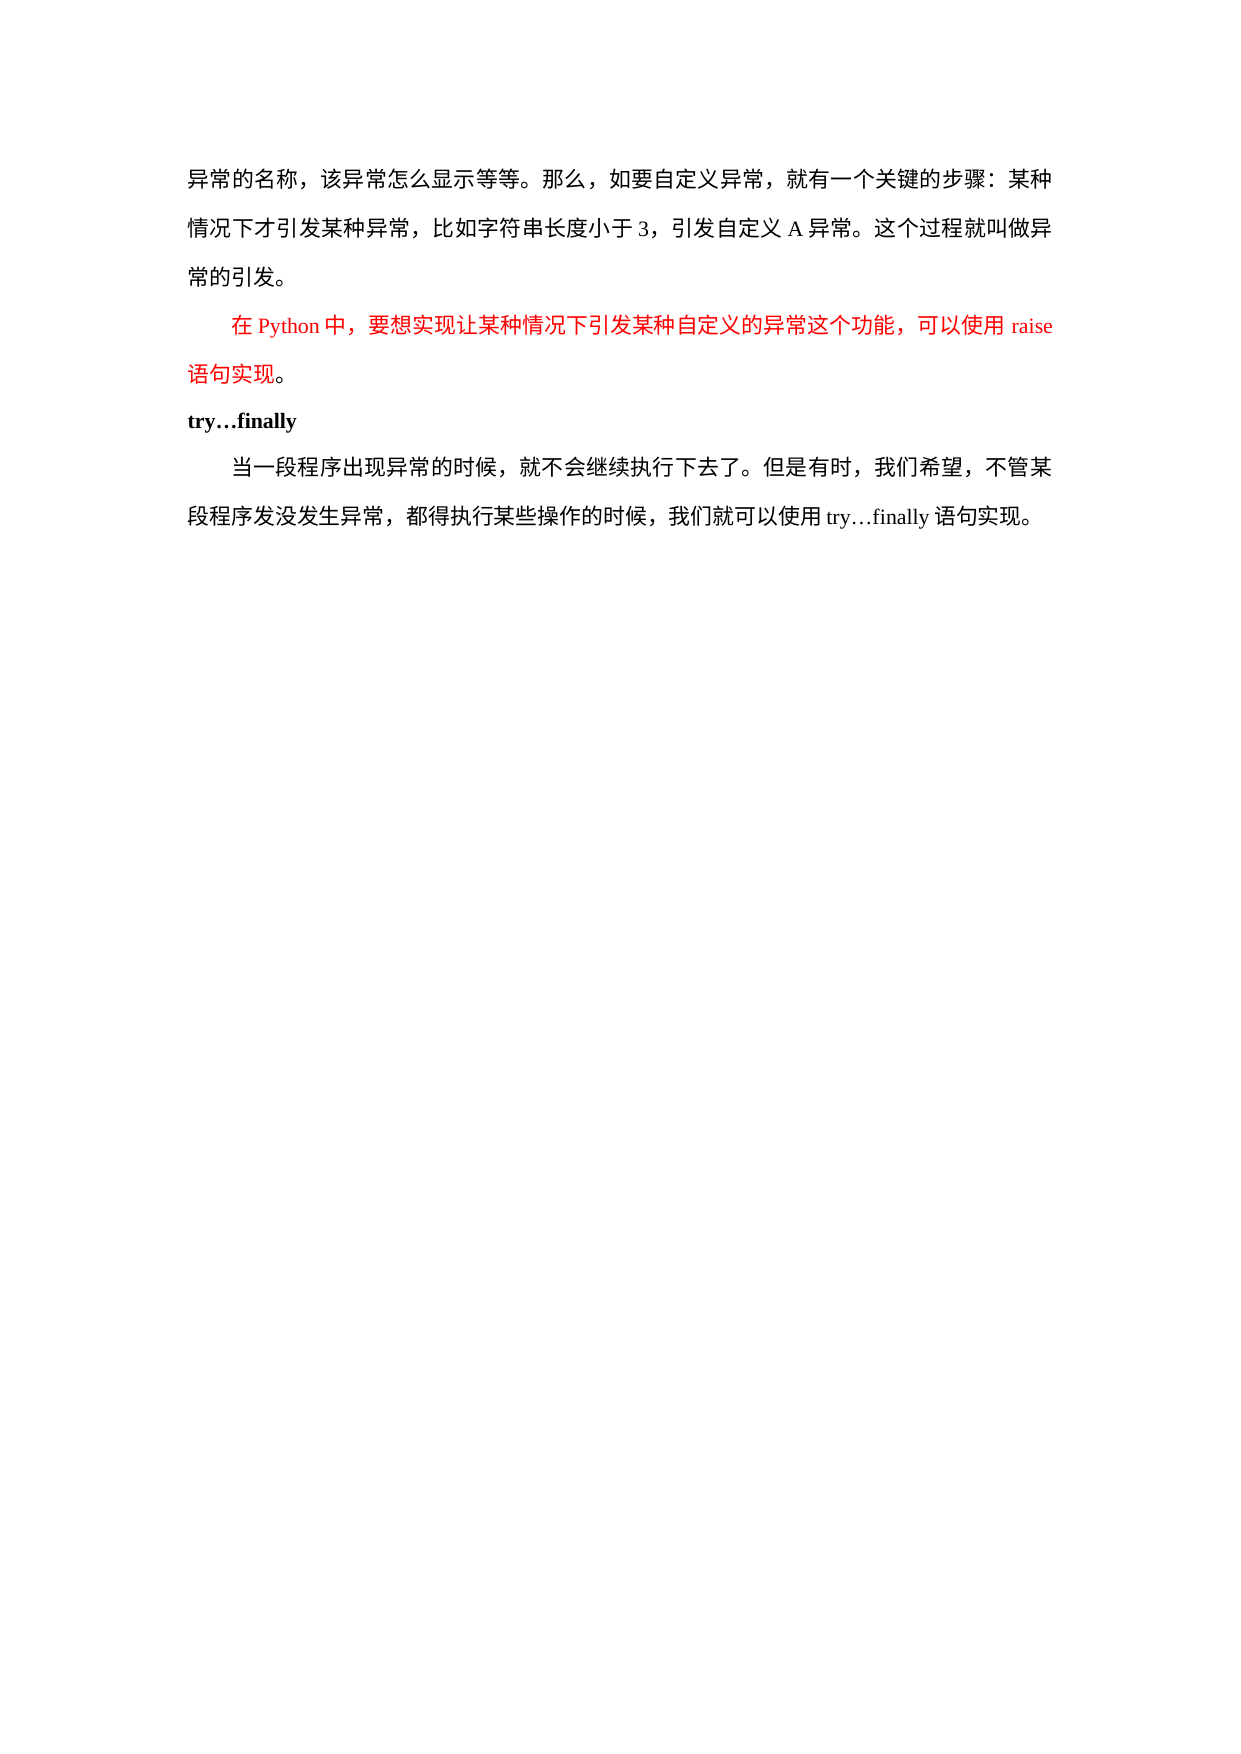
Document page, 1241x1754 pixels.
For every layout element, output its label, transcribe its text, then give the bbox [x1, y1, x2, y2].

subtitle try…finally [187, 405, 1053, 437]
text 在Python中，要想实现让某种情况下引发某种自定义的异常这个功能，可以使用raise语句实现。 [187, 308, 1053, 389]
text 当一段程序出现异常的时候，就不会继续执行下去了。但是有时，我们希望，不管某段程序发没发生异常，都得执行某些操作的时候，我们就可以使用try…finally语句实现。 [187, 450, 1053, 531]
